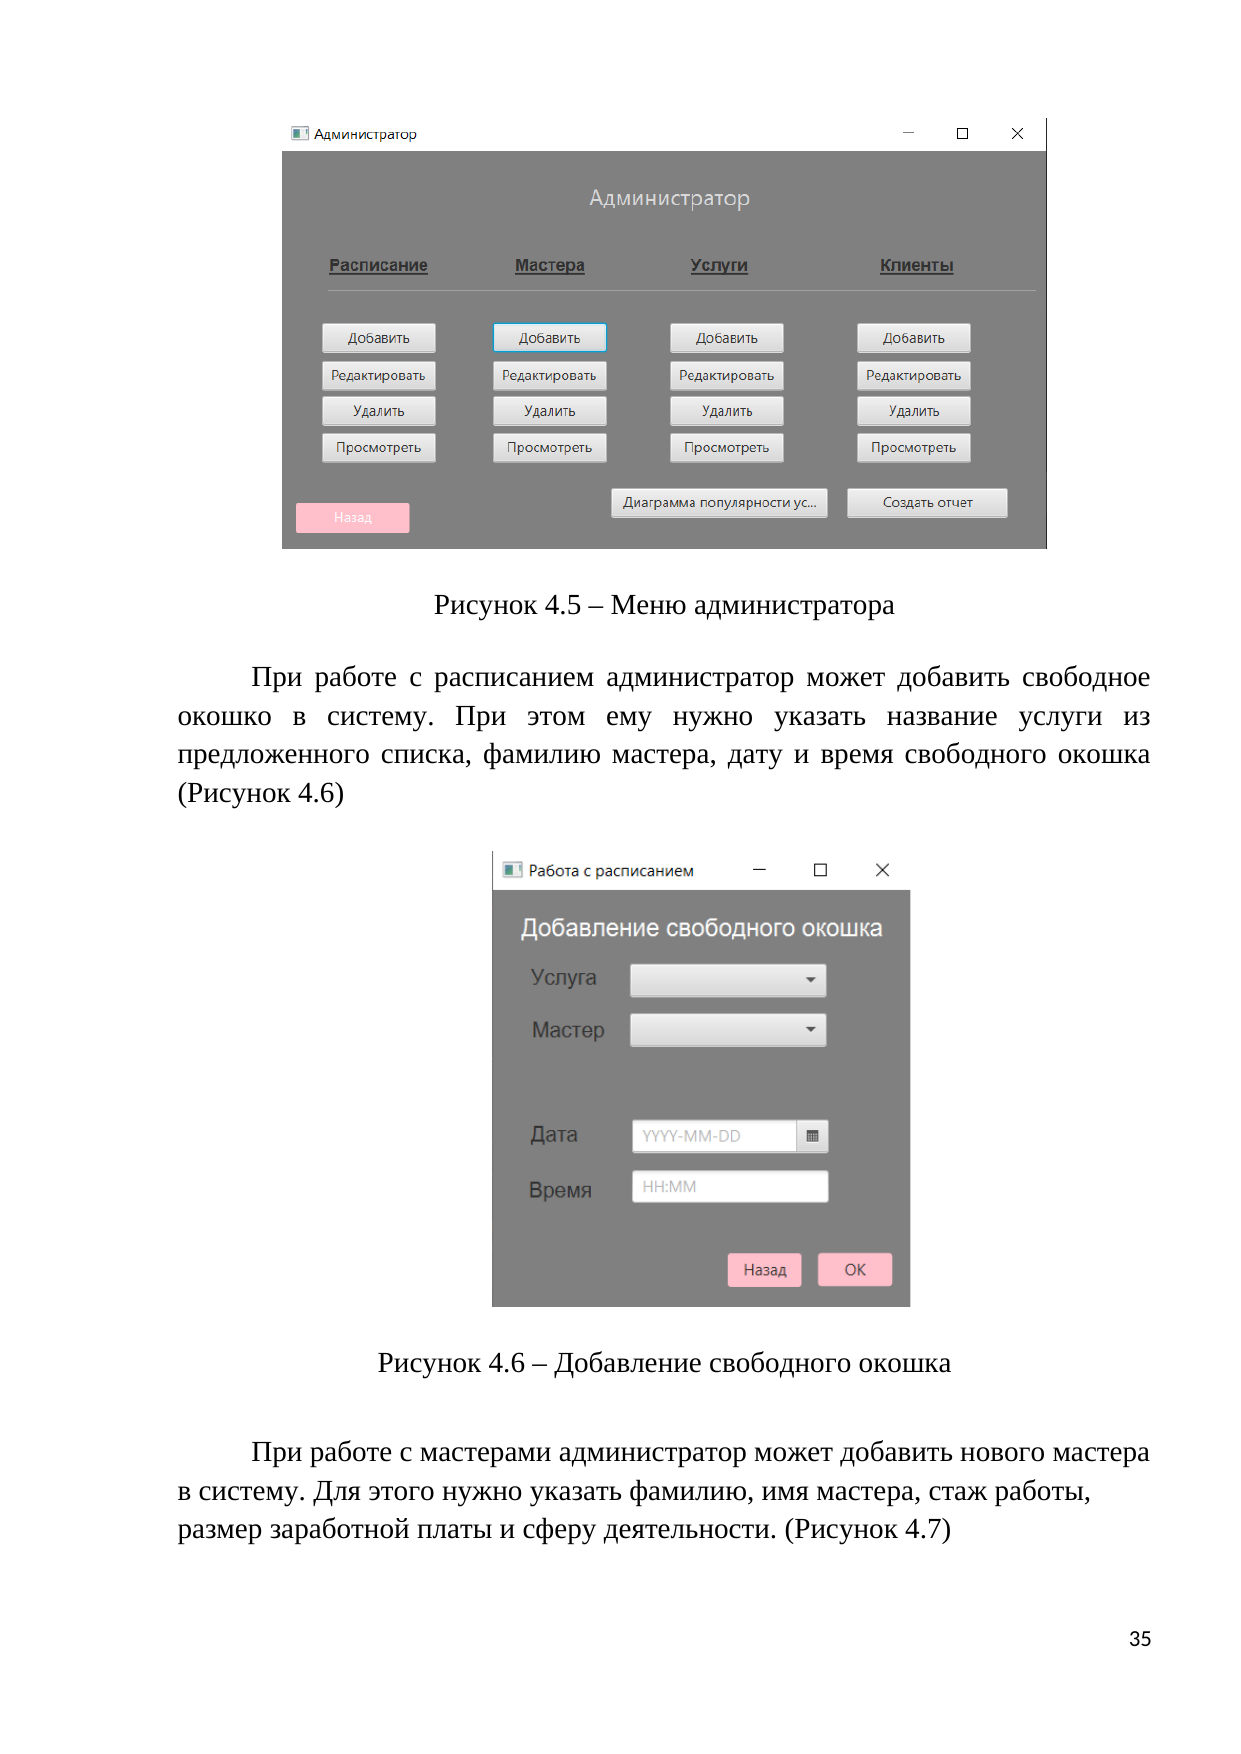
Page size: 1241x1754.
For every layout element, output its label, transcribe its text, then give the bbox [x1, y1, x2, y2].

text При работе с расписанием администратор может добавить свободное окошко в систему. При этом ему нужно указать название услуги из предложенного списка, фамилию мастера, дату и время свободного окошка (Рисунок 4.6) [177, 659, 1152, 808]
picture [492, 851, 911, 1307]
text Рисунок 4.5 – Меню администратора [177, 587, 1152, 620]
text При работе с мастерами администратор может добавить нового мастера в систему. Для этого нужно указать фамилию, имя мастера, стаж работы, размер заработной платы и сферу деятельности. (Рисунок 4.7) [177, 1434, 1152, 1545]
picture [282, 118, 1047, 549]
text Рисунок 4.6 – Добавление свободного окошка [177, 1345, 1152, 1379]
